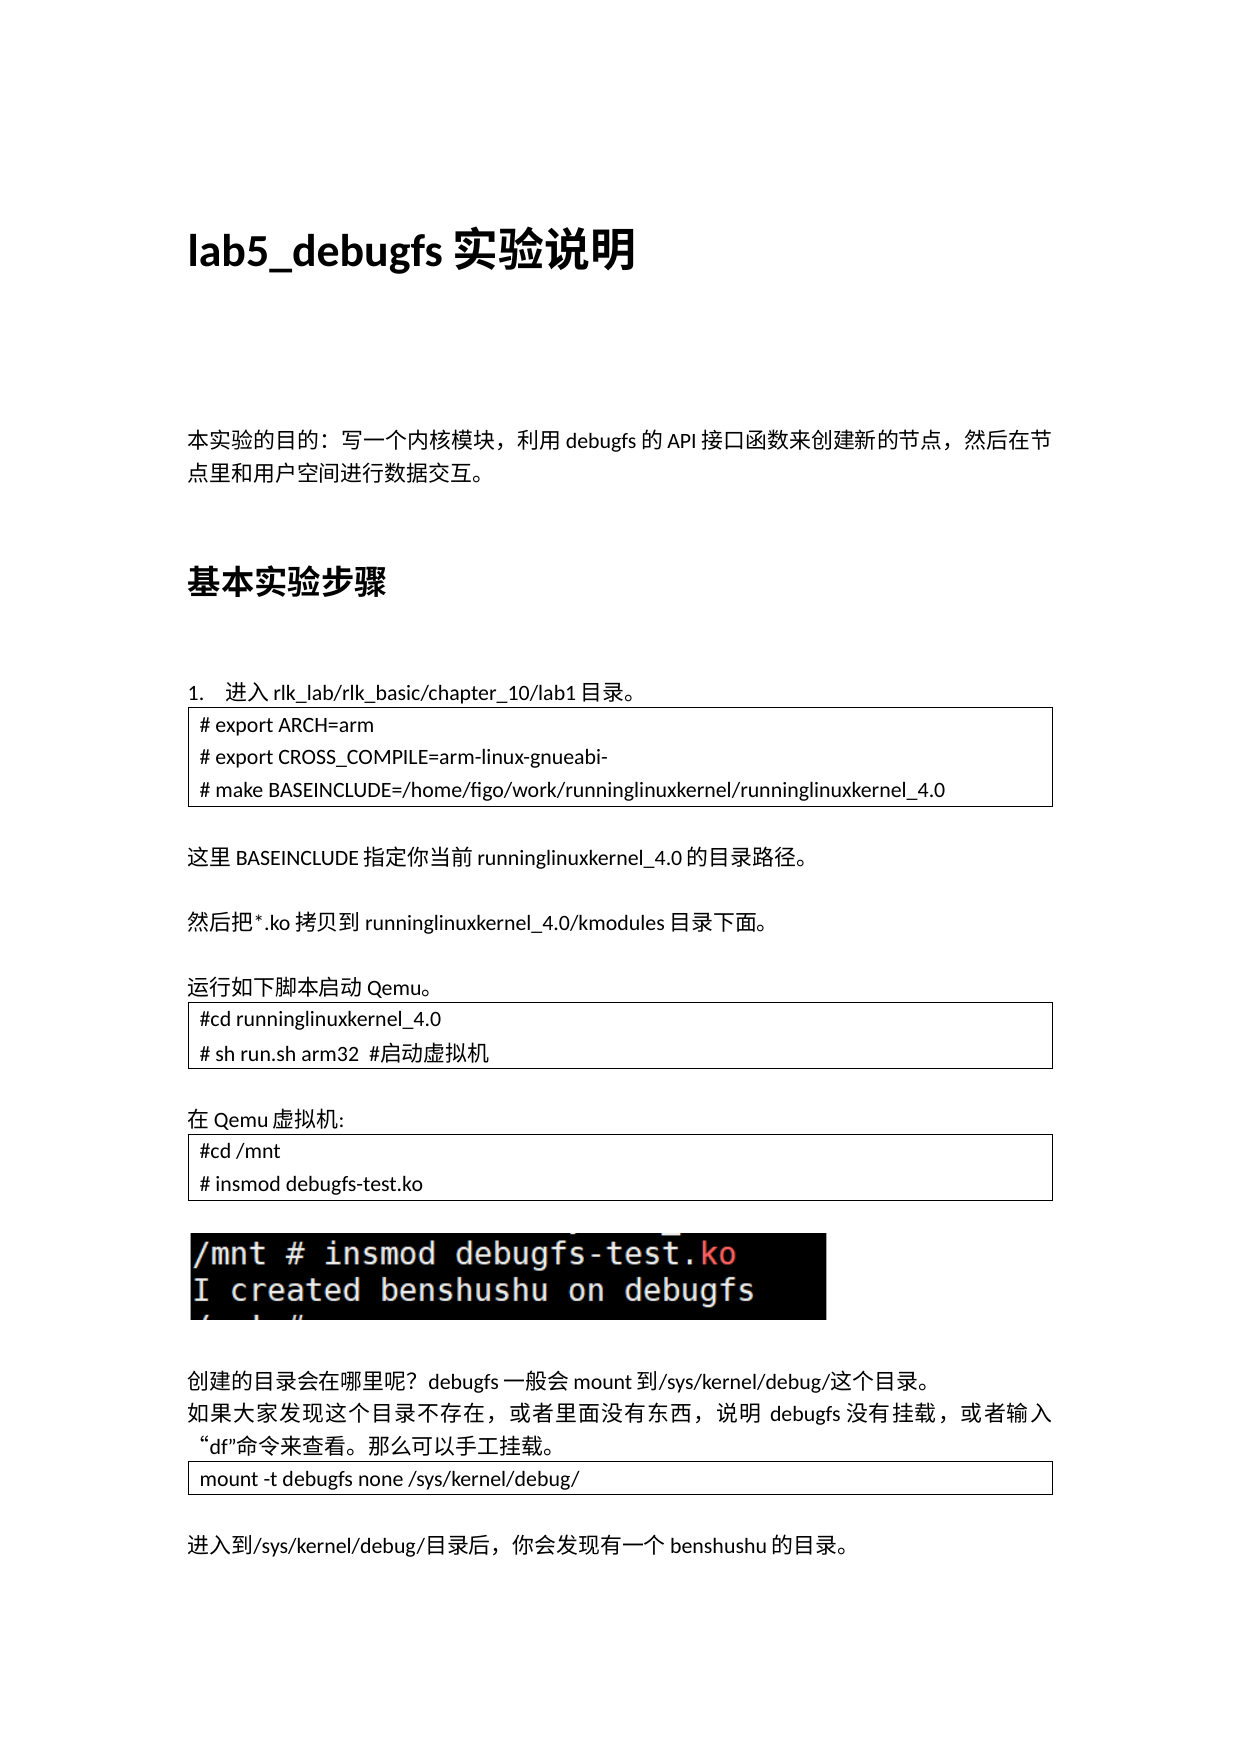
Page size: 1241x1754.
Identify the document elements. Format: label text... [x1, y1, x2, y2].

text 进入到/sys/kernel/debug/目录后，你会发现有一个benshushu的目录。 [187, 1528, 1053, 1560]
text 运行如下脚本启动Qemu。 [187, 969, 1053, 1002]
text 如果大家发现这个目录不存在，或者里面没有东西，说明debugfs没有挂载，或者输入“df”命令来查看。那么可以手工挂载。 [187, 1396, 1053, 1461]
text 然后把*.ko拷贝到runninglinuxkernel_4.0/kmodules目录下面。 [187, 904, 1053, 937]
list 进入rlk_lab/rlk_basic/chapter_10/lab1目录。 [187, 674, 1053, 707]
subtitle 基本实验步骤 [187, 547, 1053, 612]
subtitle lab5_debugfs实验说明 [187, 197, 1053, 295]
table_header mount -t debugfs none /sys/kernel/debug/ [189, 1462, 1052, 1494]
table_header # export ARCH=arm # export CROSS_COMPILE=arm-linux-gnueabi- # make BASEINCLUDE=/home/figo/work/runninglinuxkernel/runninglinuxkernel_4.0 [189, 708, 1052, 806]
text 创建的目录会在哪里呢？debugfs一般会mount到/sys/kernel/debug/这个目录。 [187, 1363, 1053, 1396]
table_header #cd runninglinuxkernel_4.0 # sh run.sh arm32 #启动虚拟机 [189, 1003, 1052, 1068]
text 在Qemu虚拟机: [187, 1101, 1053, 1134]
text 本实验的目的：写一个内核模块，利用debugfs的API接口函数来创建新的节点，然后在节点里和用户空间进行数据交互。 [187, 423, 1053, 488]
table_header #cd /mnt # insmod debugfs-test.ko [189, 1135, 1052, 1200]
text 这里BASEINCLUDE指定你当前runninglinuxkernel_4.0的目录路径。 [187, 839, 1053, 872]
